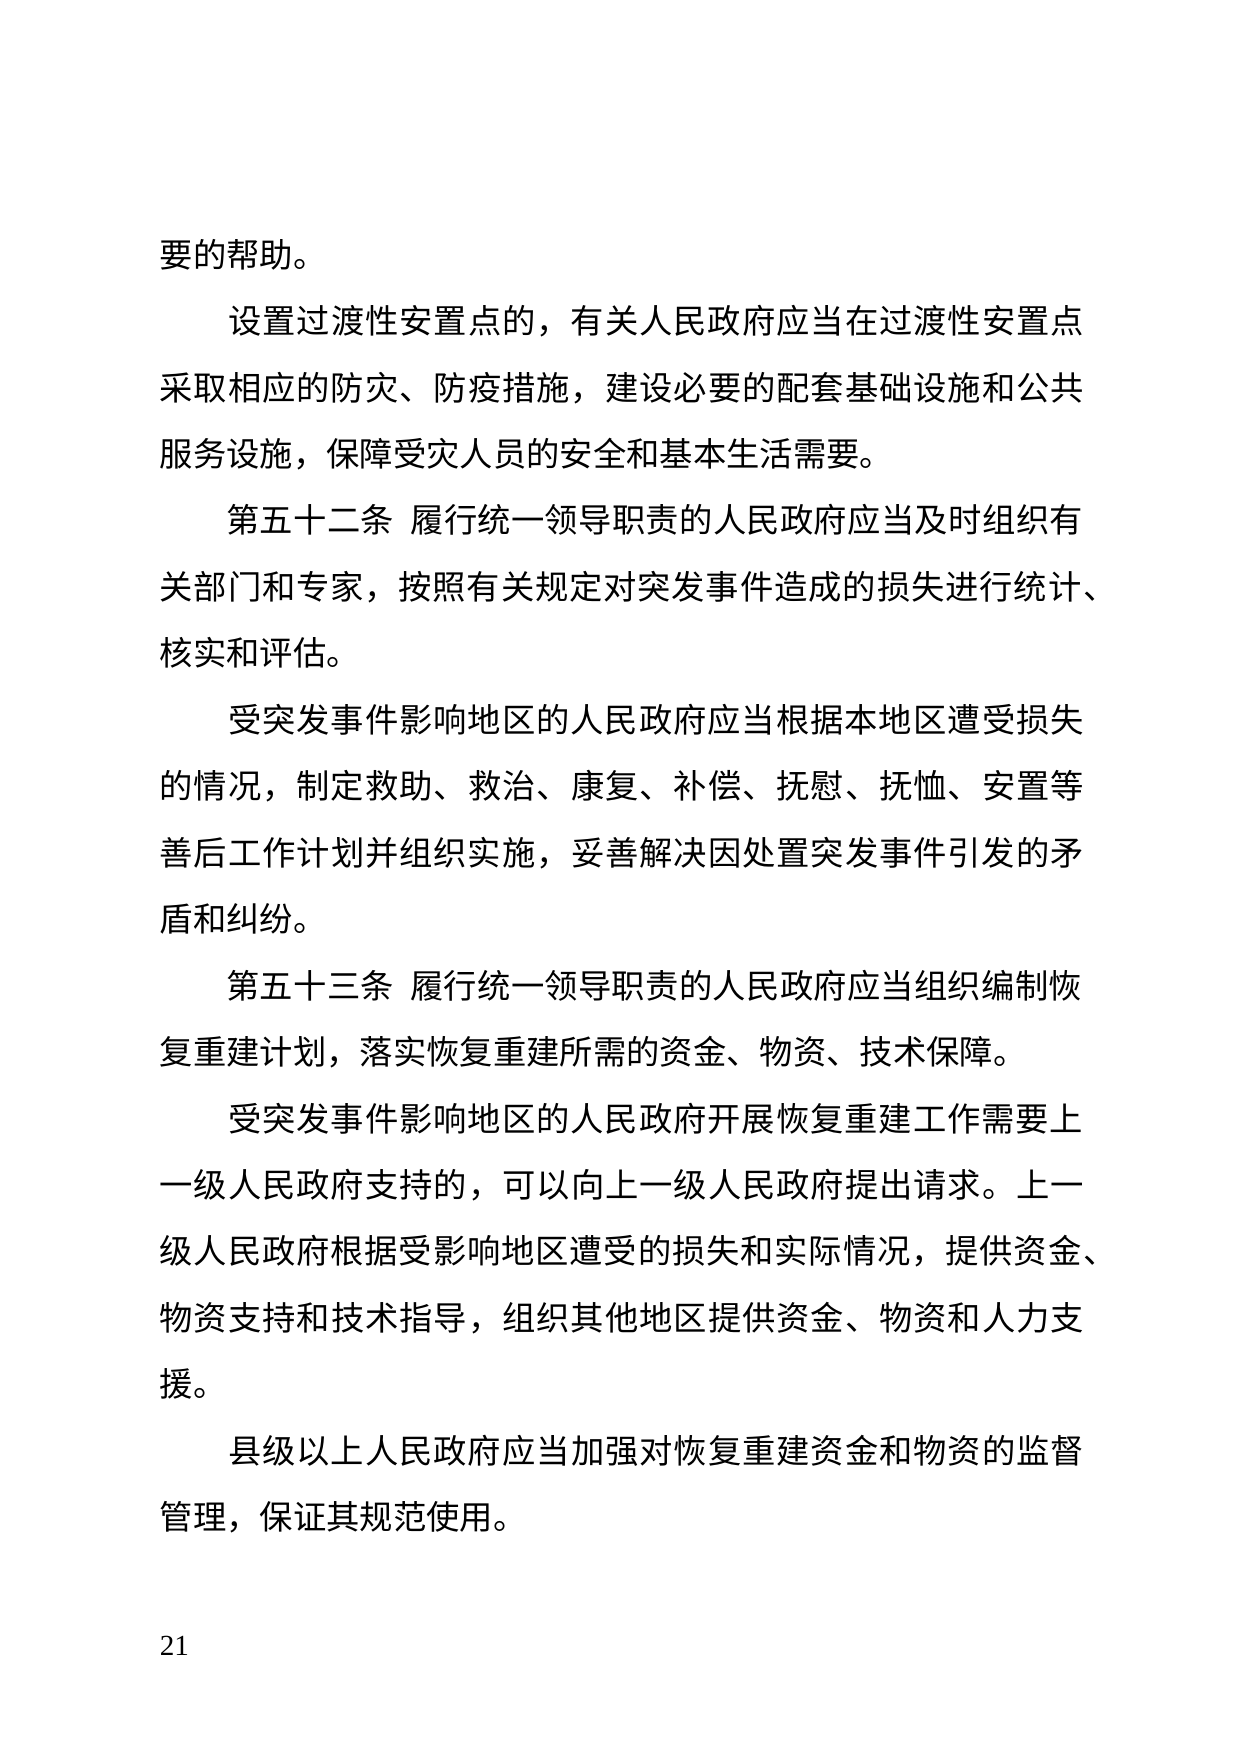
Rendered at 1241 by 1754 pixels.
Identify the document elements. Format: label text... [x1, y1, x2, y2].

text 受突发事件影响地区的人民政府应当根据本地区遭受损失的情况，制定救助、救治、康复、补偿、抚慰、抚恤、安置等善后工作计划并组织实施，妥善解决因处置突发事件引发的矛盾和纠纷。 [159, 684, 1084, 950]
text 第五十二条 履行统一领导职责的人民政府应当及时组织有关部门和专家，按照有关规定对突发事件造成的损失进行统计、核实和评估。 [159, 485, 1084, 684]
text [159, 219, 1084, 286]
text 受突发事件影响地区的人民政府开展恢复重建工作需要上一级人民政府支持的，可以向上一级人民政府提出请求。上一级人民政府根据受影响地区遭受的损失和实际情况，提供资金、物资支持和技术指导，组织其他地区提供资金、物资和人力支援。 [159, 1083, 1084, 1416]
text 县级以上人民政府应当加强对恢复重建资金和物资的监督管理，保证其规范使用。 [159, 1416, 1084, 1548]
text 第五十三条 履行统一领导职责的人民政府应当组织编制恢复重建计划，落实恢复重建所需的资金、物资、技术保障。 [159, 950, 1084, 1083]
text 设置过渡性安置点的，有关人民政府应当在过渡性安置点采取相应的防灾、防疫措施，建设必要的配套基础设施和公共服务设施，保障受灾人员的安全和基本生活需要。 [159, 286, 1084, 485]
